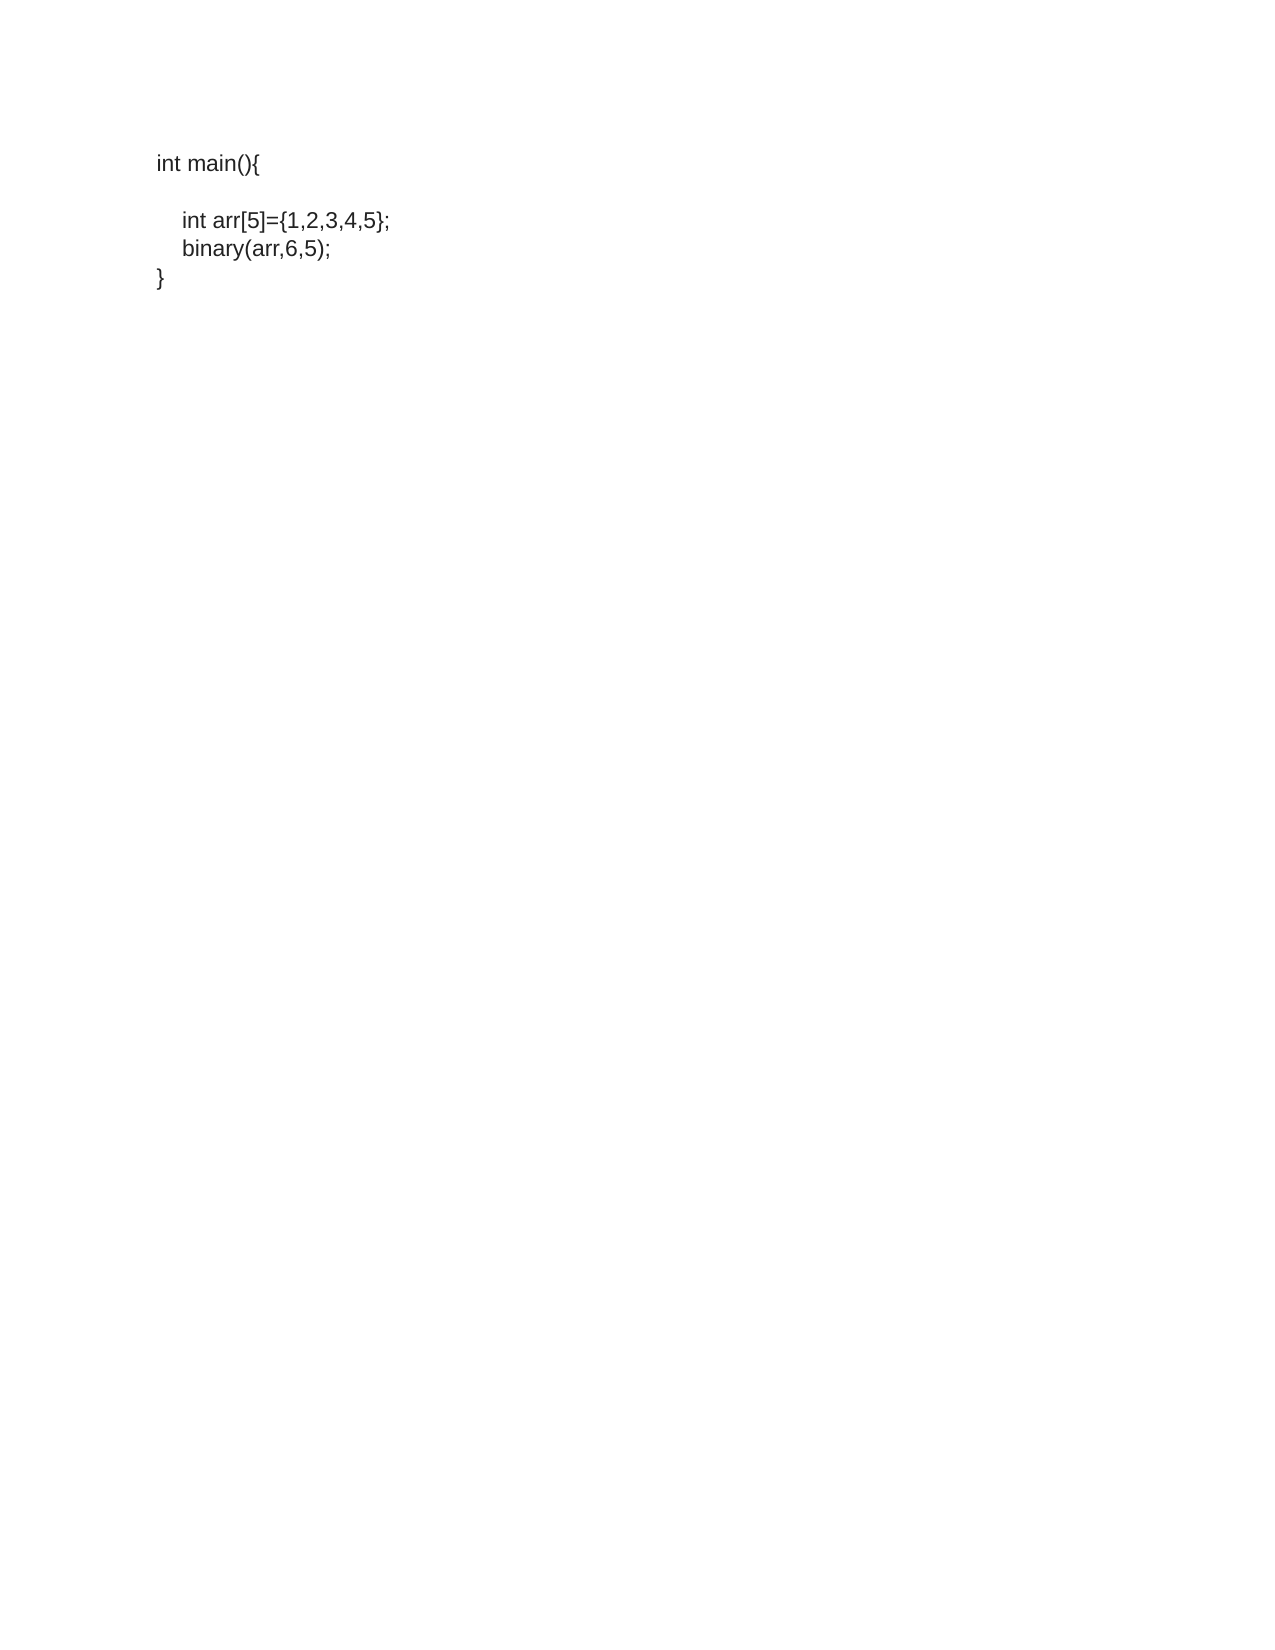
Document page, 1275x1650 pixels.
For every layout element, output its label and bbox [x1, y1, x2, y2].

text [150, 150, 1125, 290]
